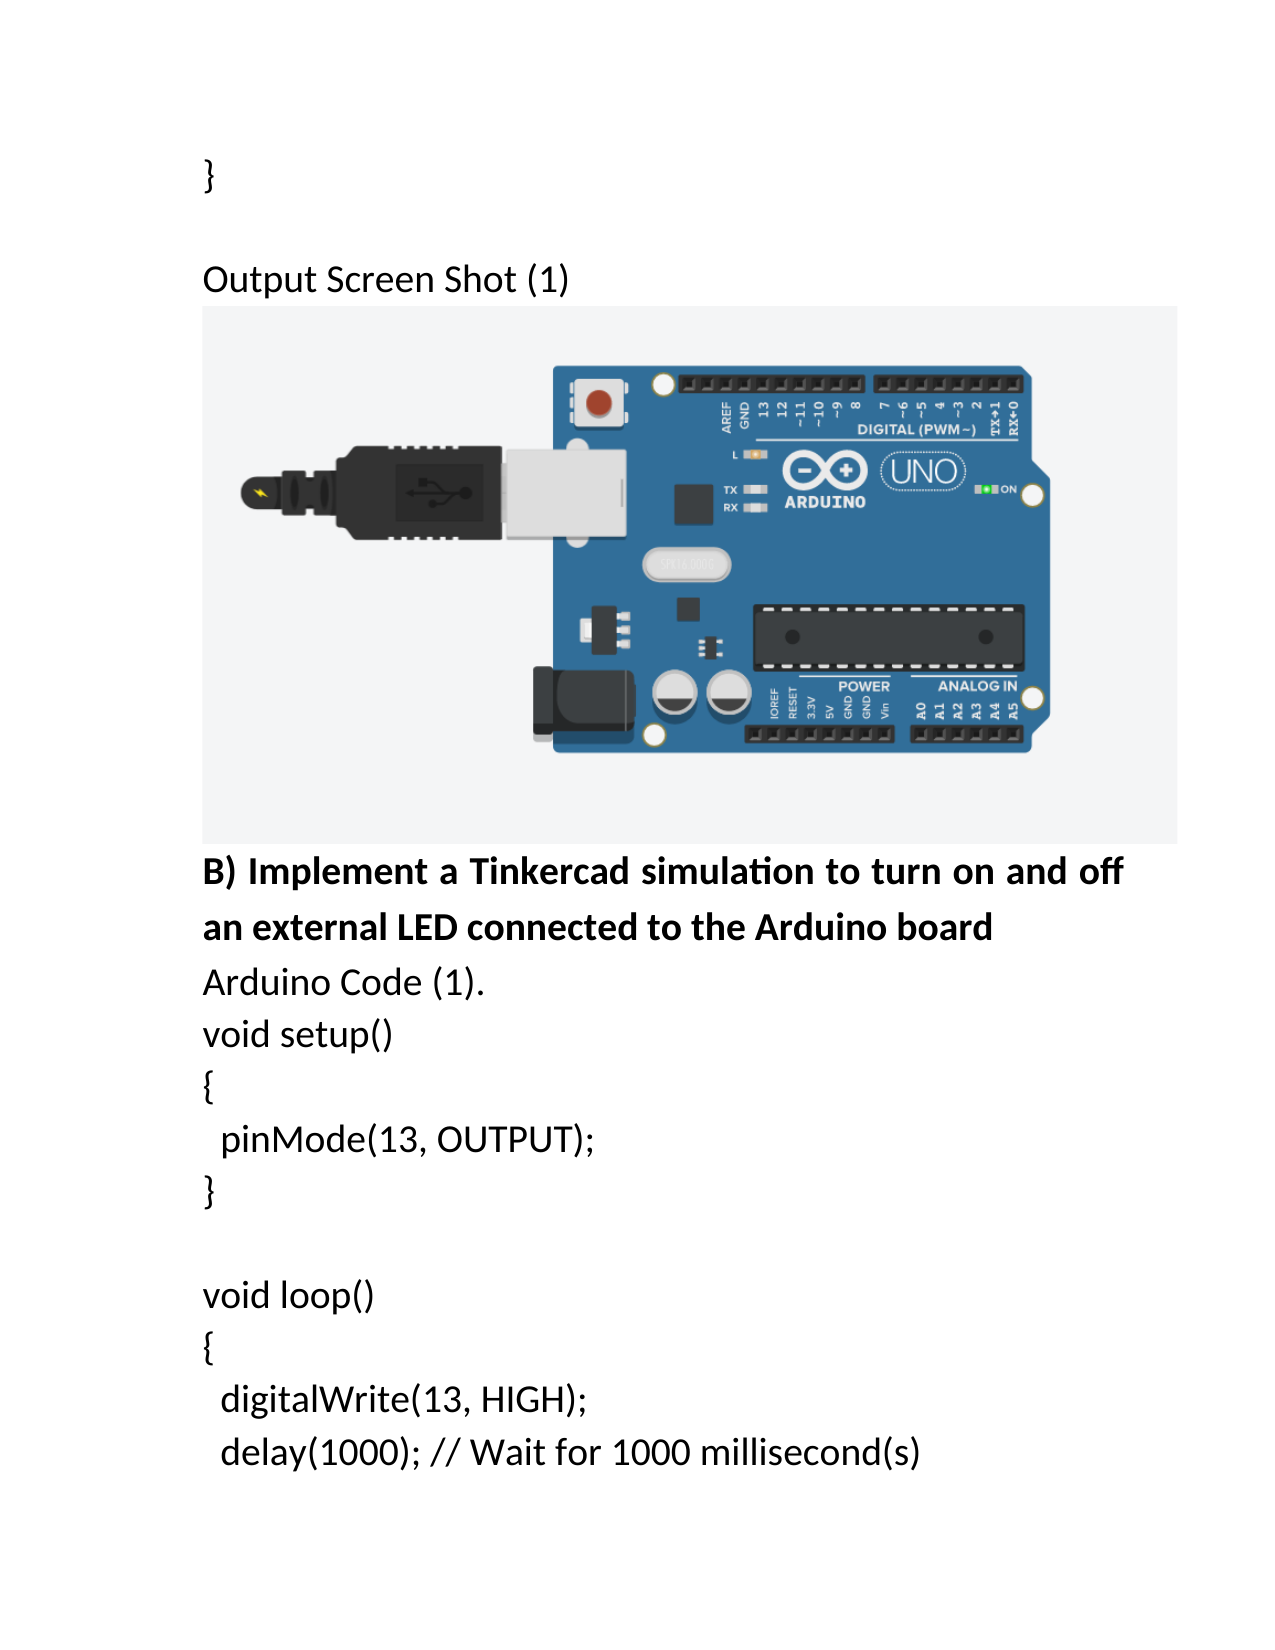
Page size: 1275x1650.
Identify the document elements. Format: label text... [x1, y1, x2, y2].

list { [202, 1061, 1125, 1110]
list pinMode(13, OUTPUT); [202, 1113, 1125, 1162]
list Arduino Code (1). [202, 957, 1125, 1005]
list Output Screen Shot (1) [202, 254, 1125, 303]
list void setup() [202, 1009, 1125, 1057]
picture [202, 306, 1178, 844]
list void loop() [202, 1270, 1125, 1318]
list } [202, 1166, 1125, 1214]
list } [202, 150, 1125, 198]
list { [202, 1322, 1125, 1371]
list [202, 1427, 1125, 1475]
list digitalWrite(13, HIGH); [202, 1374, 1125, 1423]
list B) Implement a Tinkercad simulation to turn on and off an external LED connected to the Arduino board [202, 846, 1125, 950]
